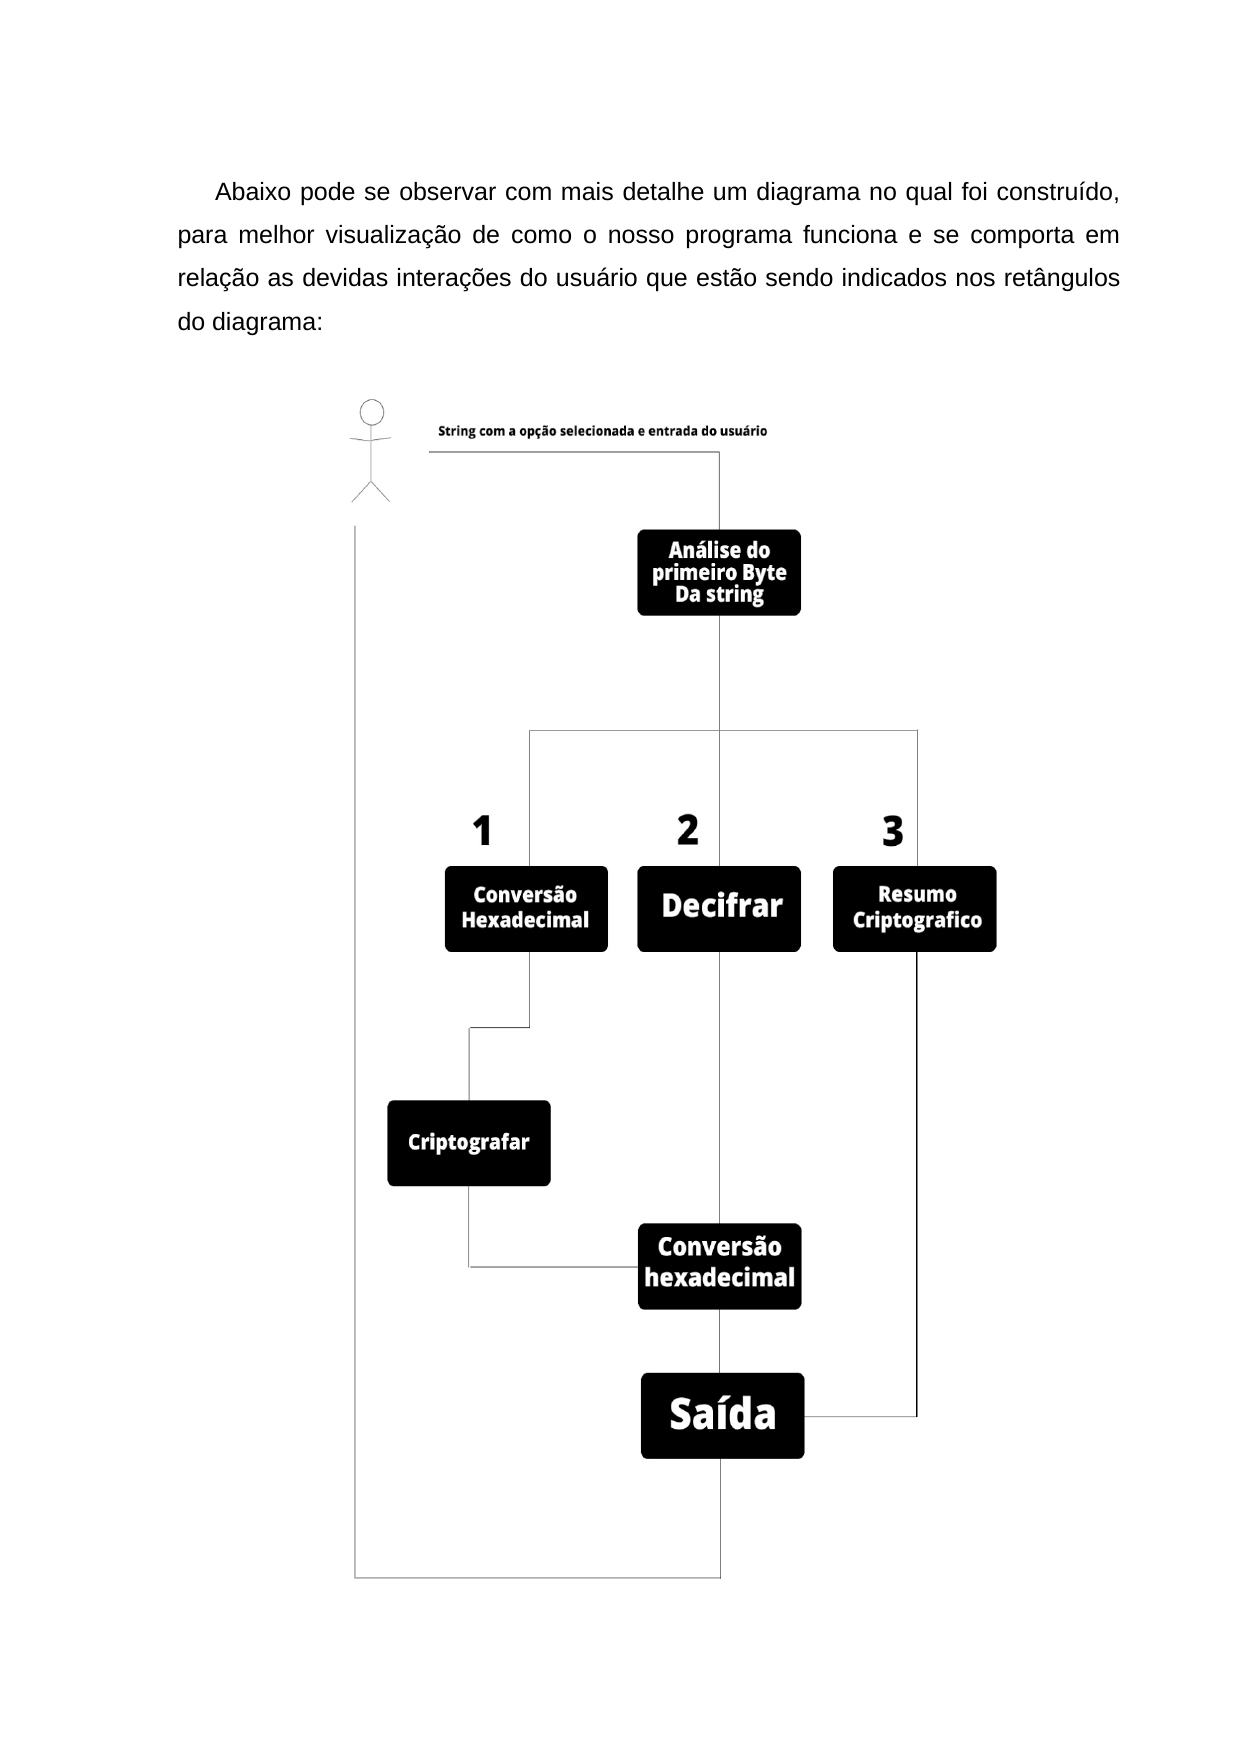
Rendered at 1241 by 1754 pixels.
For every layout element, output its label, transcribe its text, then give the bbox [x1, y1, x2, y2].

text Abaixo pode se observar com mais detalhe um diagrama no qual foi construído, para melhor visualização de como o nosso programa funciona e se comporta em relação as devidas interações do usuário que estão sendo indicados nos retângulos do diagrama: [177, 177, 1122, 335]
picture [337, 392, 1000, 1585]
